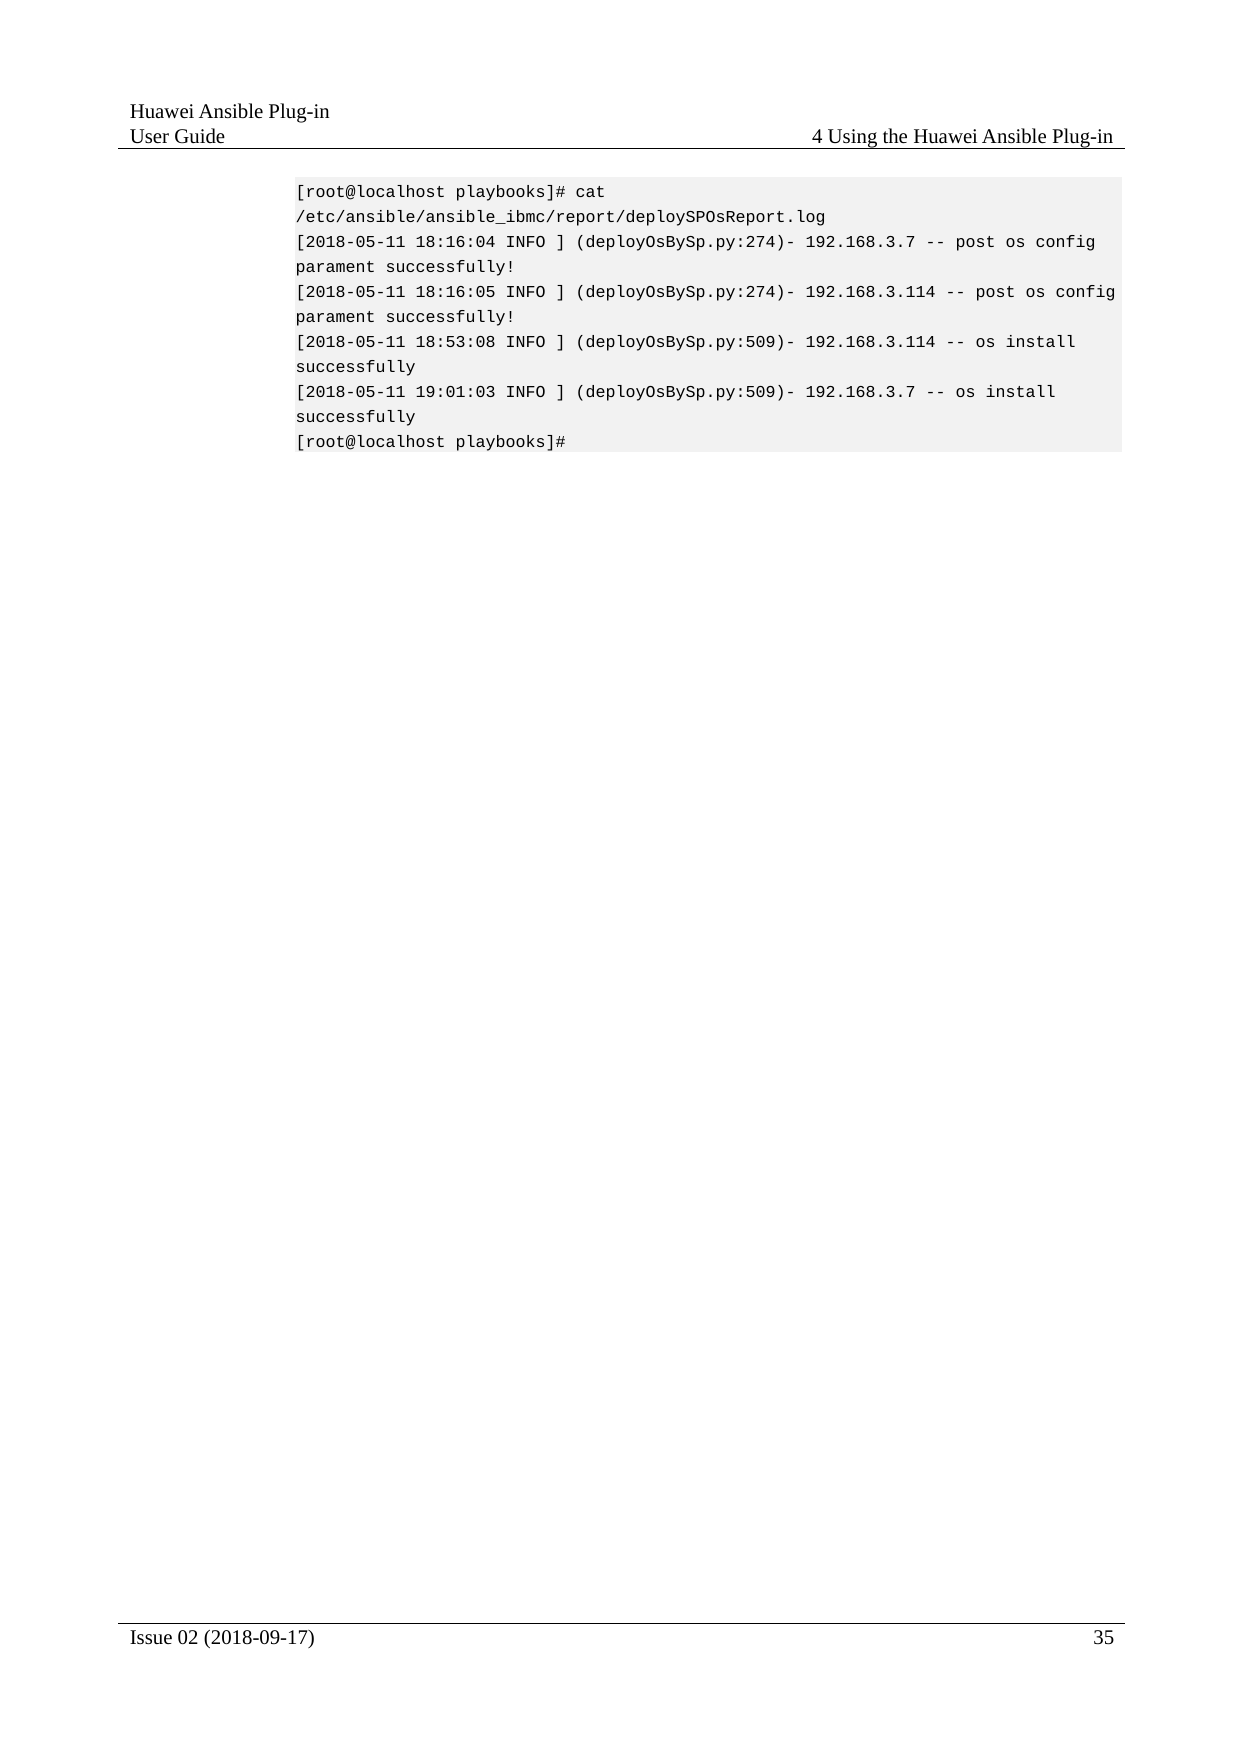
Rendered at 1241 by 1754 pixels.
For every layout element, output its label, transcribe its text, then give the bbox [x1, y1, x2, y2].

text [root@localhost playbooks]# cat /etc/ansible/ansible_ibmc/report/deploySPOsReport.log [2018-05-11 18:16:04 INFO ] (deployOsBySp.py:274)- 192.168.3.7 -- post os config parament successfully! [2018-05-11 18:16:05 INFO ] (deployOsBySp.py:274)- 192.168.3.114 -- post os config parament successfully! [2018-05-11 18:53:08 INFO ] (deployOsBySp.py:509)- 192.168.3.114 -- os install successfully [2018-05-11 19:01:03 INFO ] (deployOsBySp.py:509)- 192.168.3.7 -- os install successfully [root@localhost playbooks]# [295, 177, 1122, 452]
